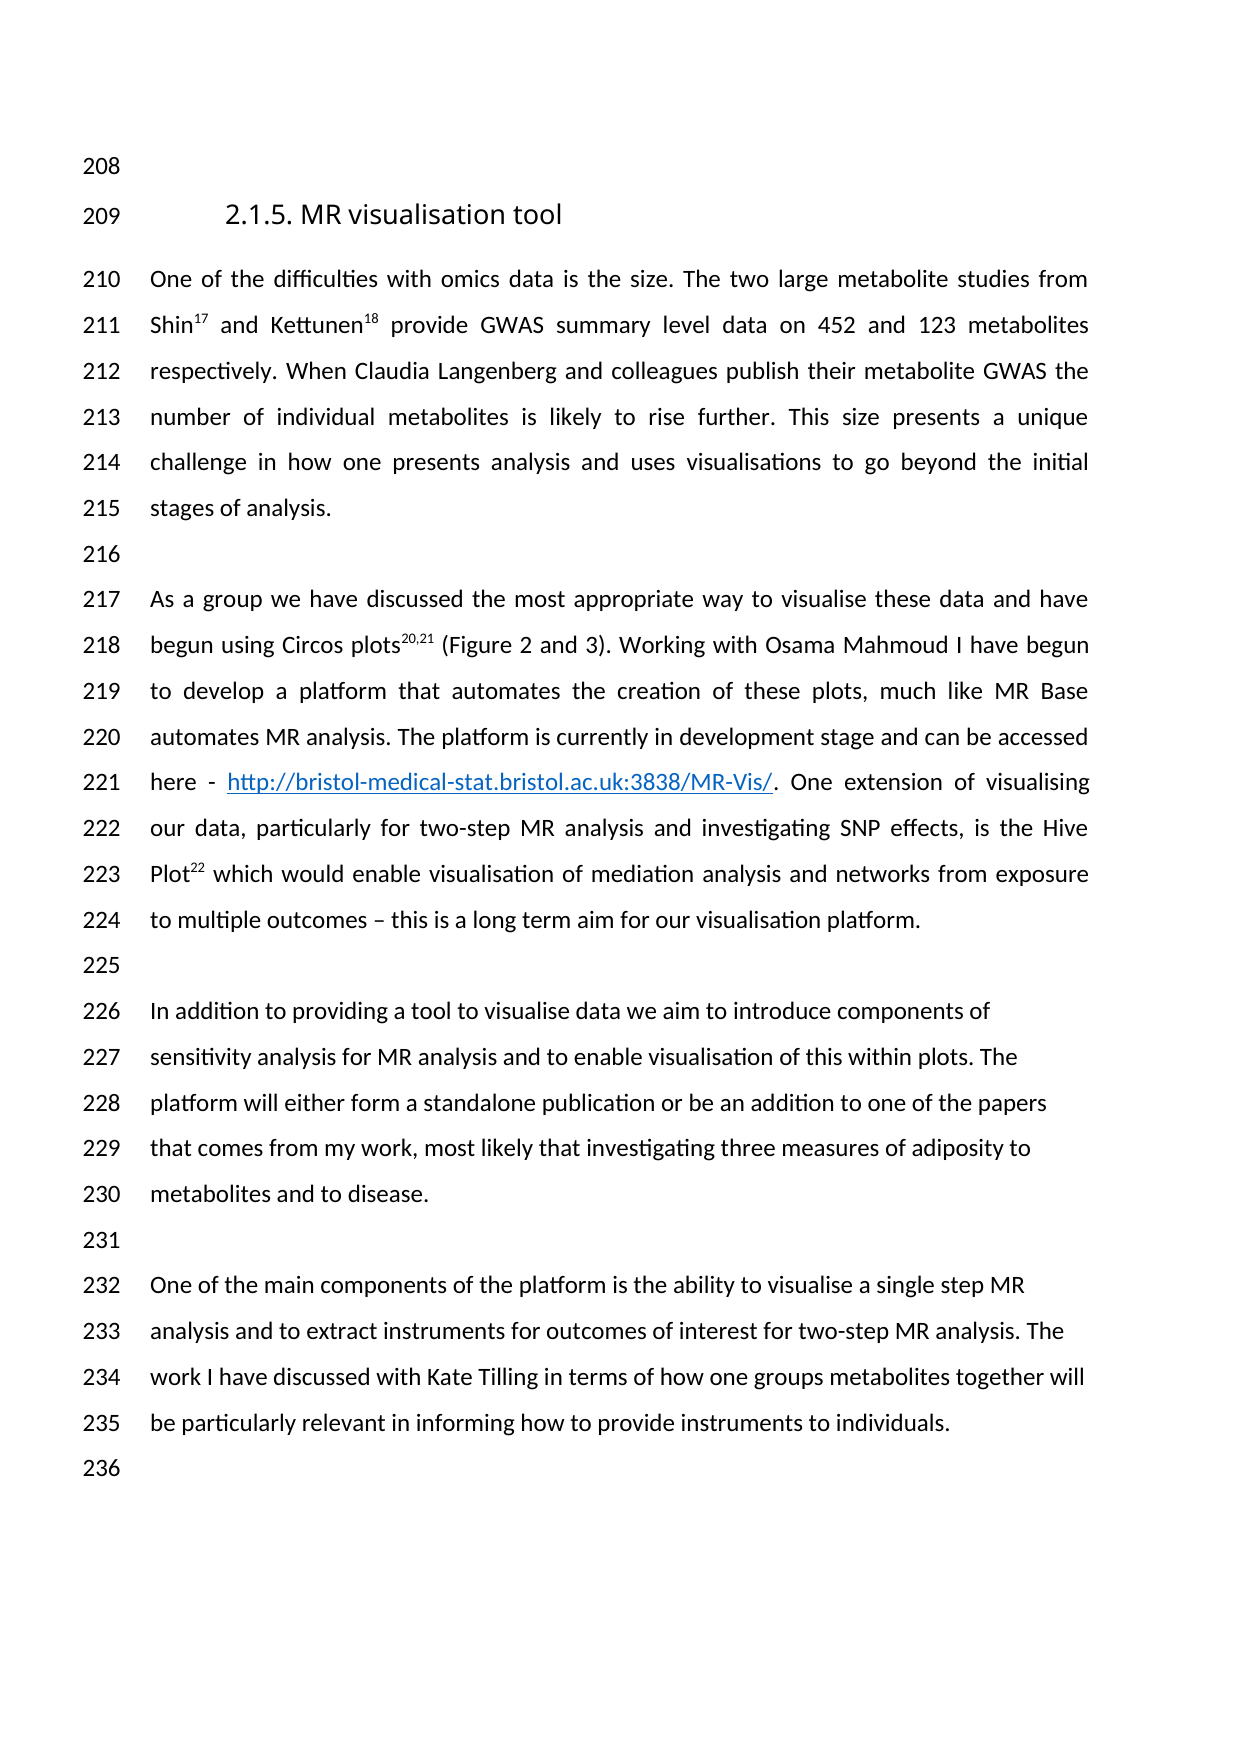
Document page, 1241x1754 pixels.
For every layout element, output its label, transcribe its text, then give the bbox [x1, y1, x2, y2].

text One of the difficulties with omics data is the size. The two large metabolite studies from Shin17 and Kettunen18 provide GWAS summary level data on 452 and 123 metabolites respectively. When Claudia Langenberg and colleagues publish their metabolite GWAS the number of individual metabolites is likely to rise further. This size presents a unique challenge in how one presents analysis and uses visualisations to go beyond the initial stages of analysis. [150, 263, 1090, 523]
subtitle MR visualisation tool [225, 196, 1090, 233]
text One of the main components of the platform is the ability to visualise a single step MR analysis and to extract instruments for outcomes of interest for two-step MR analysis. The work I have discussed with Kate Tilling in terms of how one groups metabolites together will be particularly relevant in informing how to provide instruments to individuals. [150, 1269, 1090, 1437]
text As a group we have discussed the most appropriate way to visualise these data and have begun using Circos plots20,21 (Figure 2 and 3). Working with Osama Mahmoud I have begun to develop a platform that automates the creation of these plots, much like MR Base automates MR analysis. The platform is currently in development stage and can be accessed here - http://bristol-medical-stat.bristol.ac.uk:3838/MR-Vis/. One extension of visualising our data, particularly for two-step MR analysis and investigating SNP effects, is the Hive Plot22 which would enable visualisation of mediation analysis and networks from exposure to multiple outcomes – this is a long term aim for our visualisation platform. [150, 584, 1090, 934]
text In addition to providing a tool to visualise data we aim to introduce components of sensitivity analysis for MR analysis and to enable visualisation of this within plots. The platform will either form a standalone publication or be an addition to one of the papers that comes from my work, most likely that investigating three measures of adiposity to metabolites and to disease. [150, 995, 1090, 1209]
